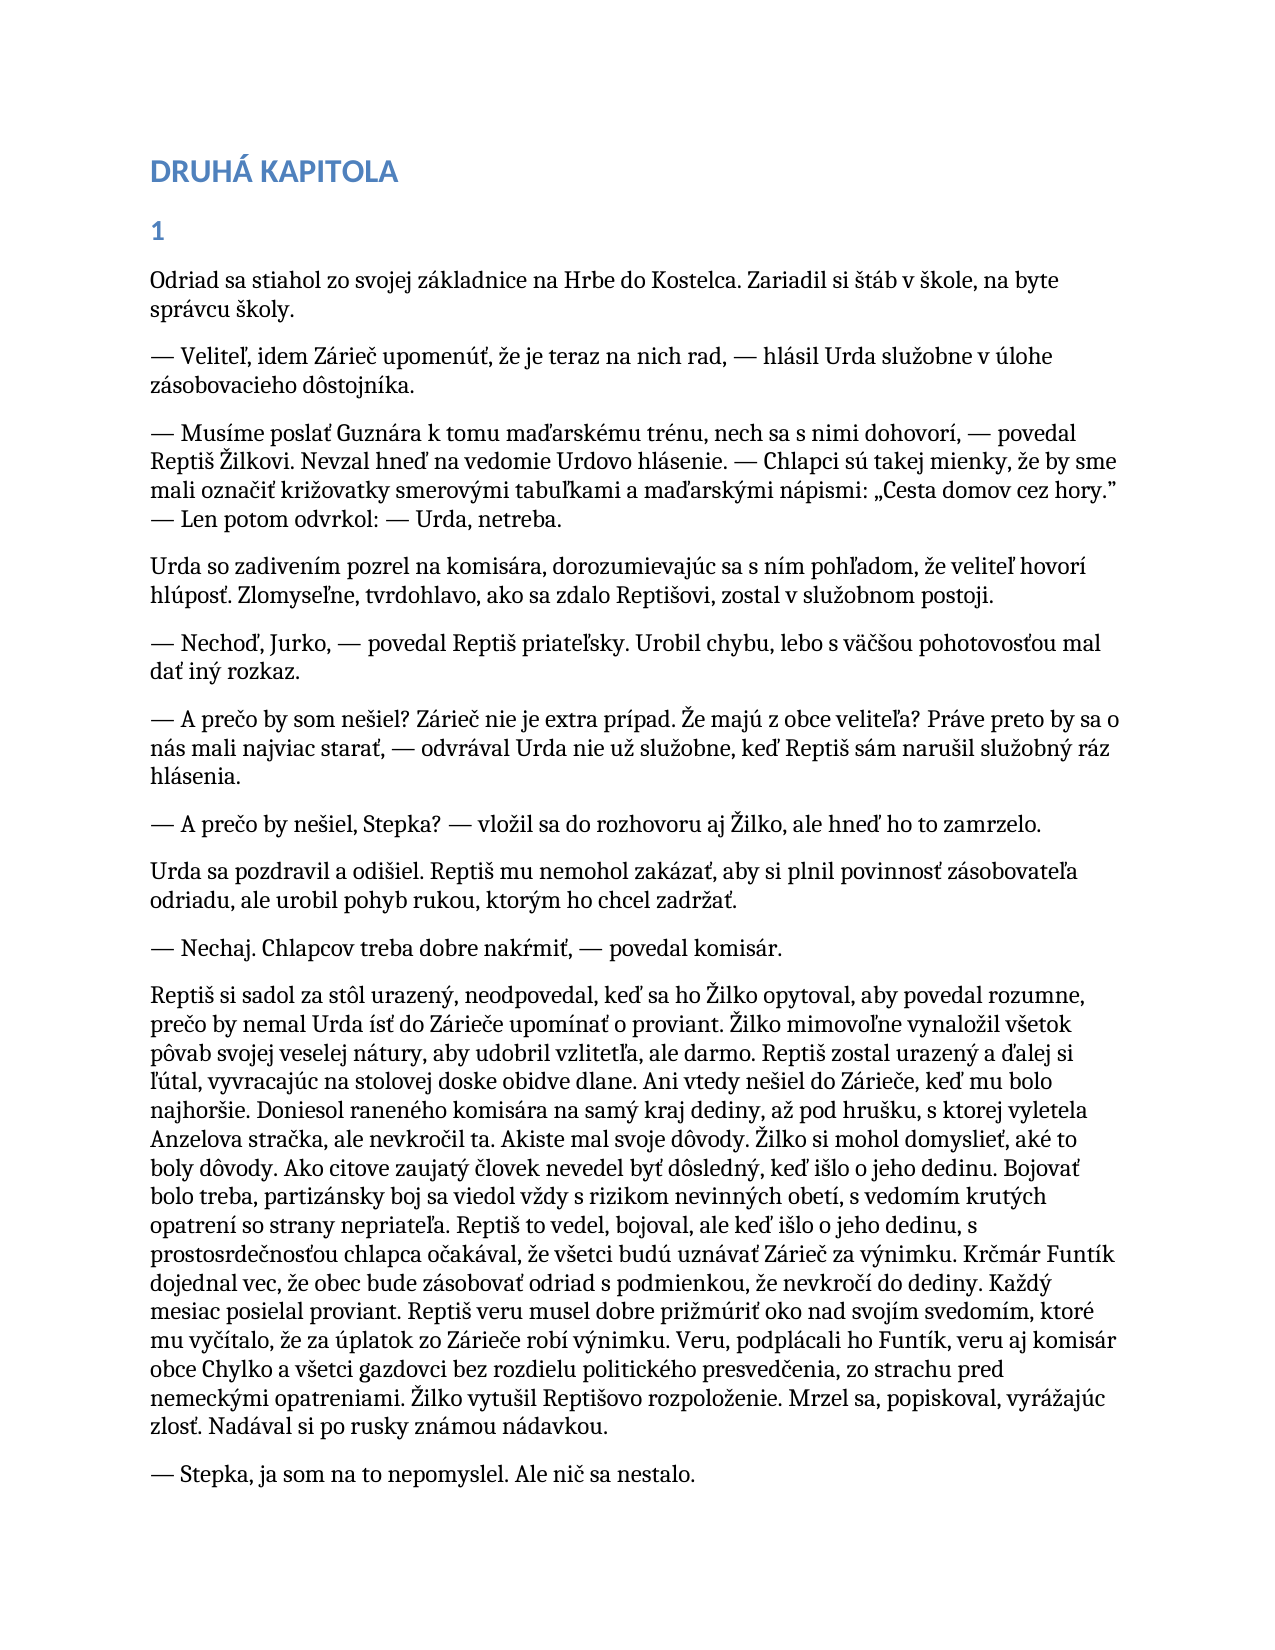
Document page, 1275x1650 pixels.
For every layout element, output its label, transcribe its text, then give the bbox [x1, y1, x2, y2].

subtitle 1 [150, 212, 1125, 247]
text — A prečo by som nešiel? Zárieč nie je extra prípad. Že majú z obce veliteľa? Práve preto by sa o nás mali najviac starať, — odvrával Urda nie už služobne, keď Reptiš sám narušil služobný ráz hlásenia. [150, 705, 1125, 791]
text Reptiš si sadol za stôl urazený, neodpovedal, keď sa ho Žilko opytoval, aby povedal rozumne, prečo by nemal Urda ísť do Zárieče upomínať o proviant. Žilko mimovoľne vynaložil všetok pôvab svojej veselej nátury, aby udobril vzlitetľa, ale darmo. Reptiš zostal urazený a ďalej si ľútal, vyvracajúc na stolovej doske obidve dlane. Ani vtedy nešiel do Zárieče, keď mu bolo najhoršie. Doniesol raneného komisára na samý kraj dediny, až pod hrušku, s ktorej vyletela Anzelova stračka, ale nevkročil ta. Akiste mal svoje dôvody. Žilko si mohol domyslieť, aké to boly dôvody. Ako citove zaujatý človek nevedel byť dôsledný, keď išlo o jeho dedinu. Bojovať bolo treba, partizánsky boj sa viedol vždy s rizikom nevinných obetí, s vedomím krutých opatrení so strany nepriateľa. Reptiš to vedel, bojoval, ale keď išlo o jeho dedinu, s prostosrdečnosťou chlapca očakával, že všetci budú uznávať Zárieč za výnimku. Krčmár Funtík dojednal vec, že obec bude zásobovať odriad s podmienkou, že nevkročí do dediny. Každý mesiac posielal proviant. Reptiš veru musel dobre prižmúriť oko nad svojím svedomím, ktoré mu vyčítalo, že za úplatok zo Zárieče robí výnimku. Veru, podplácali ho Funtík, veru aj komisár obce Chylko a všetci gazdovci bez rozdielu politického presvedčenia, zo strachu pred nemeckými opatreniami. Žilko vytušil Reptišovo rozpoloženie. Mrzel sa, popiskoval, vyrážajúc zlosť. Nadával si po rusky známou nádavkou. [150, 981, 1125, 1441]
text — Nechaj. Chlapcov treba dobre nakŕmiť, — povedal komisár. [150, 933, 1125, 962]
text — A prečo by nešiel, Stepka? — vložil sa do rozhovoru aj Žilko, ale hneď ho to zamrzelo. [150, 810, 1125, 838]
text — Nechoď, Jurko, — povedal Reptiš priateľsky. Urobil chybu, lebo s väčšou pohotovosťou mal dať iný rozkaz. [150, 628, 1125, 686]
text — Veliteľ, idem Zárieč upomenúť, že je teraz na nich rad, — hlásil Urda služobne v úlohe zásobovacieho dôstojníka. [150, 342, 1125, 400]
text Urda so zadivením pozrel na komisára, dorozumievajúc sa s ním pohľadom, že veliteľ hovorí hlúposť. Zlomyseľne, tvrdohlavo, ako sa zdalo Reptišovi, zostal v služobnom postoji. [150, 552, 1125, 610]
text — Musíme poslať Guznára k tomu maďarskému trénu, nech sa s nimi dohovorí, — povedal Reptiš Žilkovi. Nevzal hneď na vedomie Urdovo hlásenie. — Chlapci sú takej mienky, že by sme mali označiť križovatky smerovými tabuľkami a maďarskými nápismi: „Cesta domov cez hory.” — Len potom odvrkol: — Urda, netreba. [150, 418, 1125, 533]
subtitle DRUHÁ KAPITOLA [150, 150, 1125, 191]
text Odriad sa stiahol zo svojej základnice na Hrbe do Kostelca. Zariadil si štáb v škole, na byte správcu školy. [150, 266, 1125, 323]
text — Stepka, ja som na to nepomyslel. Ale nič sa nestalo. [150, 1460, 1125, 1488]
text Urda sa pozdravil a odišiel. Reptiš mu nemohol zakázať, aby si plnil povinnosť zásobovateľa odriadu, ale urobil pohyb rukou, ktorým ho chcel zadržať. [150, 857, 1125, 915]
